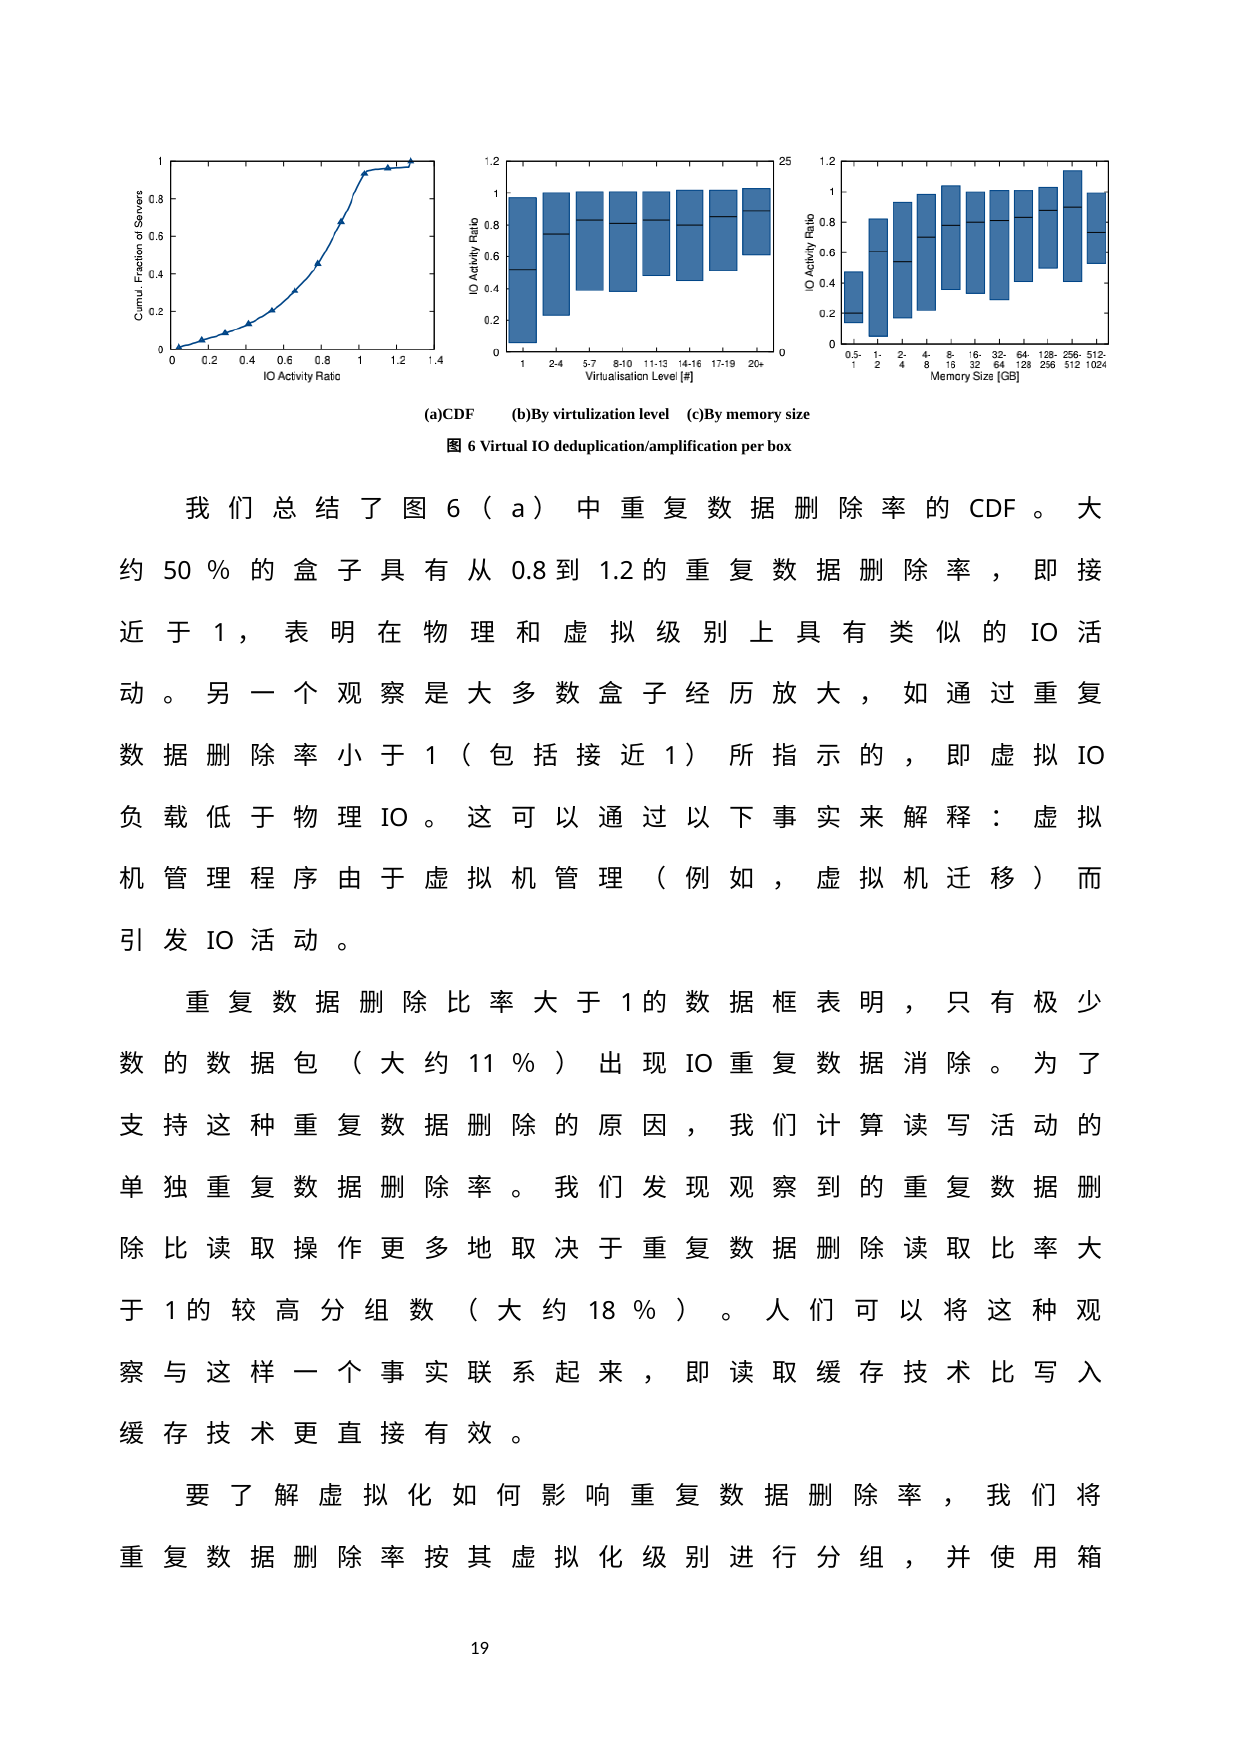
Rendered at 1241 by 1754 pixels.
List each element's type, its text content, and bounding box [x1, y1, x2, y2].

list 图6 Virtual IO deduplication/amplification per box [119, 429, 1121, 460]
picture [121, 153, 1122, 385]
list 我们总结了图6（a）中重复数据删除率的CDF。大约50％的盒子具有从0.8到1.2的重复数据删除率，即接近于1，表明在物理和虚拟级别上具有类似的IO活动。另一个观察是大多数盒子经历放大，如通过重复数据删除率小于1（包括接近1）所指示的，即虚拟IO负载低于物理IO。这可以通过以下事实来解释：虚拟机管理程序由于虚拟机管理（例如，虚拟机迁移）而引发IO活动。 [119, 476, 1121, 969]
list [119, 1463, 1121, 1586]
list 重复数据删除比率大于1的数据框表明，只有极少数的数据包（大约11％）出现IO重复数据消除。为了支持这种重复数据删除的原因，我们计算读写活动的单独重复数据删除率。我们发现观察到的重复数据删除比读取操作更多地取决于重复数据删除读取比率大于1的较高分组数（大约18％）。人们可以将这种观察与这样一个事实联系起来，即读取缓存技术比写入缓存技术更直接有效。 [119, 969, 1121, 1463]
